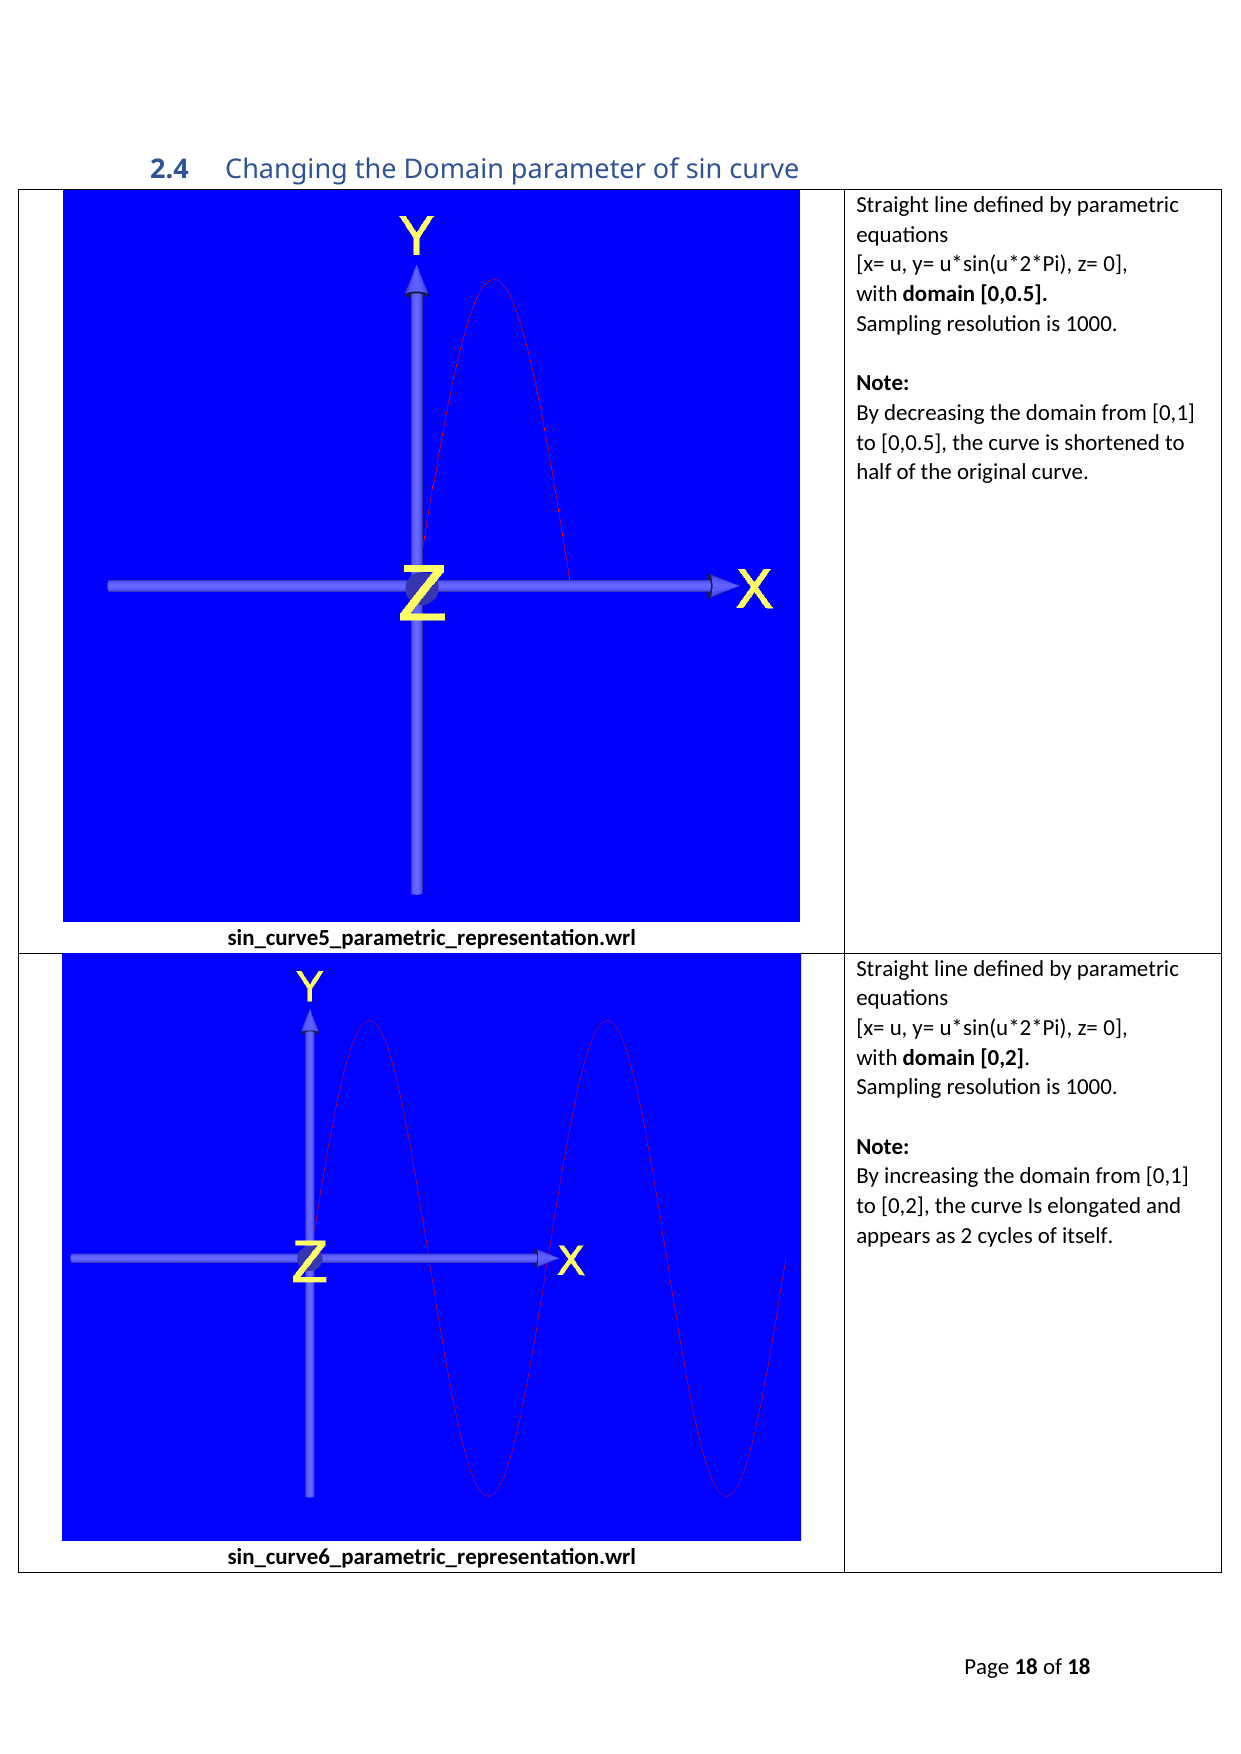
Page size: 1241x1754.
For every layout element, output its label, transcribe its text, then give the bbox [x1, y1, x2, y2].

table_cell Straight line defined by parametric equations [x= u, y= u*sin(u*2*Pi), z= 0], with domain [0,2]. Sampling resolution is 1000. Note: By increasing the domain from [0,1] to [0,2], the curve Is elongated and appears as 2 cycles of itself. [845, 954, 1221, 1572]
table_cell sin_curve6_parametric_representation.wrl [19, 954, 844, 1572]
picture [62, 953, 802, 1541]
table_header sin_curve5_parametric_representation.wrl [19, 190, 844, 953]
table_header Straight line defined by parametric equations [x= u, y= u*sin(u*2*Pi), z= 0], with domain [0,0.5]. Sampling resolution is 1000. Note: By decreasing the domain from [0,1] to [0,0.5], the curve is shortened to half of the original curve. [845, 190, 1221, 953]
subtitle Changing the Domain parameter of sin curve [150, 150, 1090, 187]
picture [63, 190, 800, 922]
